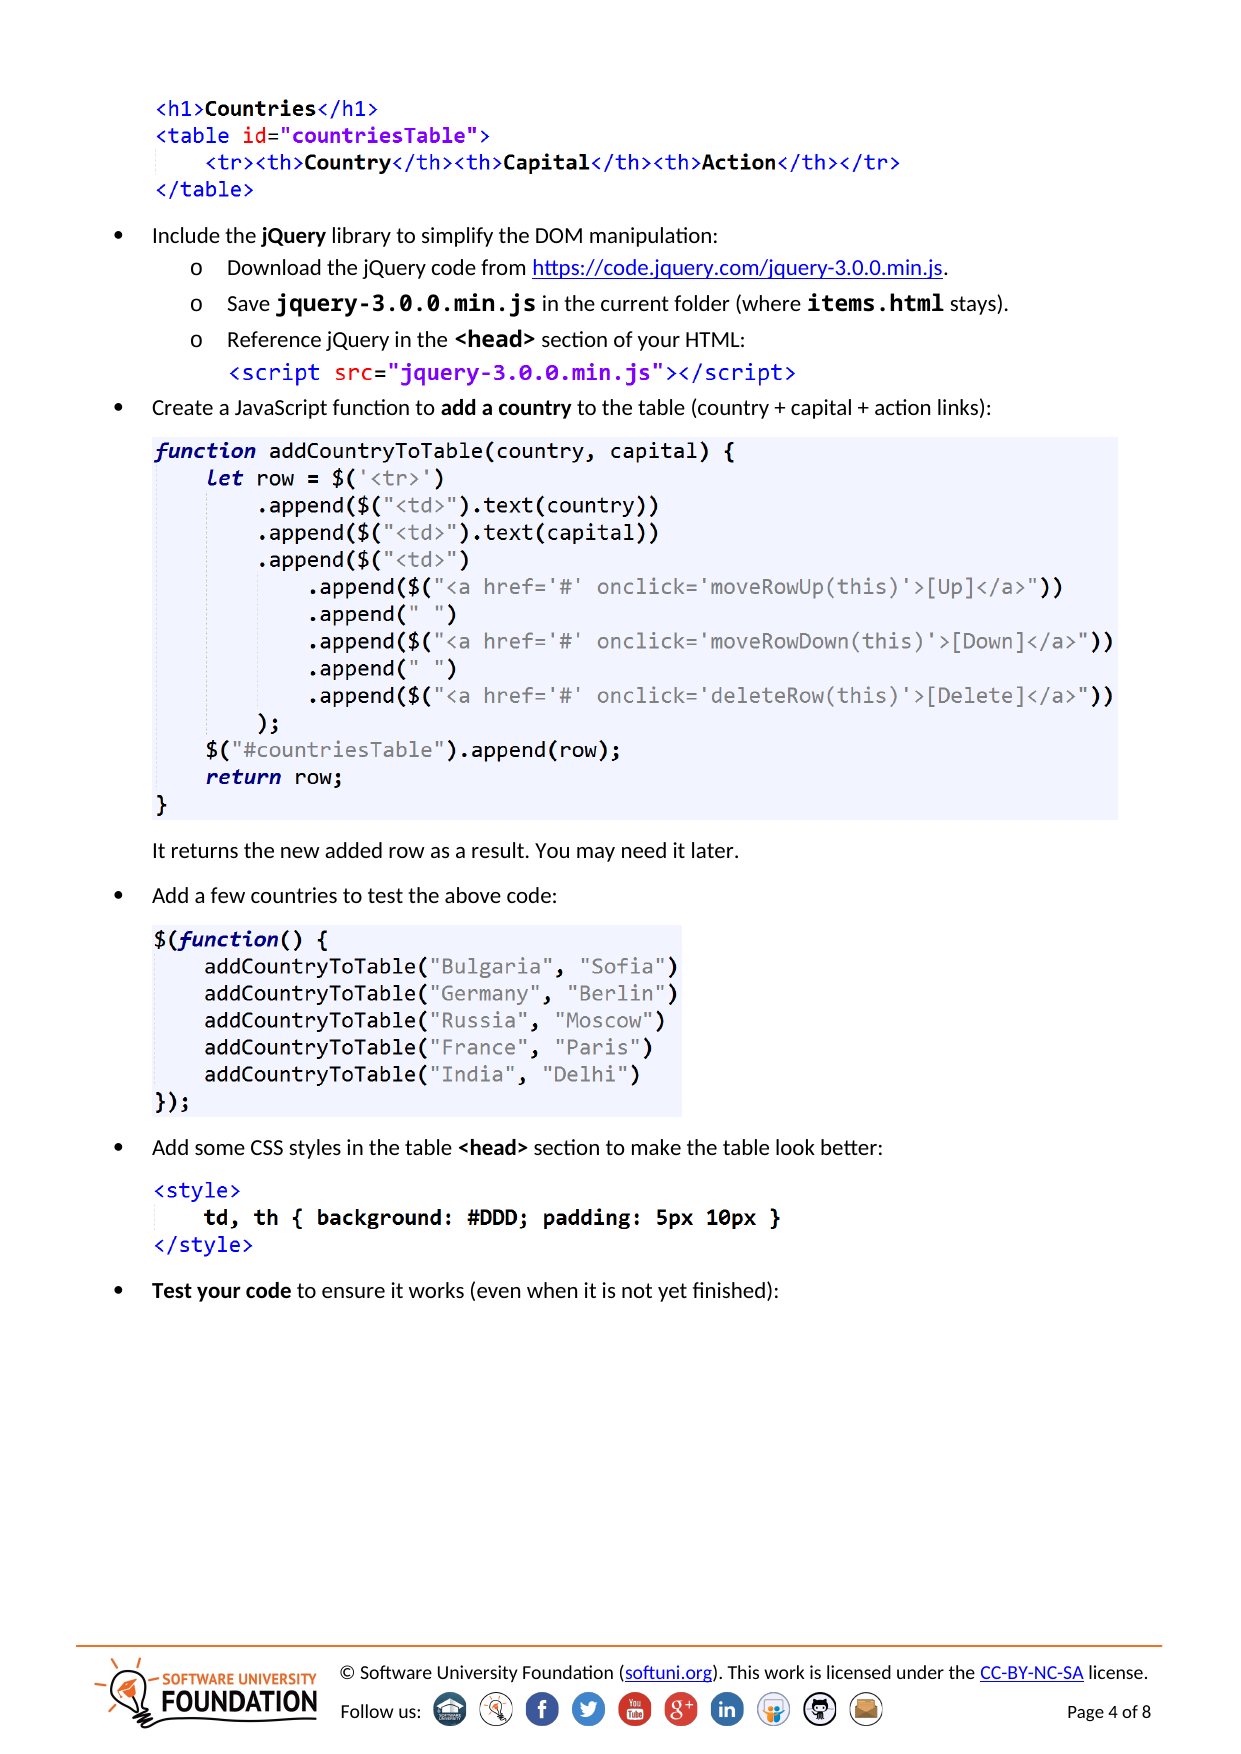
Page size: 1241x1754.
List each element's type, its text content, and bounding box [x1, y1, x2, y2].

picture [151, 925, 683, 1117]
picture [433, 1692, 467, 1726]
list Download the jQuery code from https://code.jquery.com/jquery-3.0.0.min.js. [189, 253, 1163, 283]
picture [93, 1656, 317, 1729]
list Save jquery-3.0.0.min.js in the current folder (where items.html stays). [189, 287, 1163, 318]
picture [151, 1177, 784, 1260]
picture [664, 1692, 698, 1726]
picture [803, 1692, 837, 1726]
picture [151, 437, 1118, 820]
picture [849, 1692, 883, 1726]
list Test your code to ensure it works (even when it is not yet finished): [114, 1277, 1163, 1304]
picture [151, 95, 903, 205]
list Add some CSS styles in the table <head> section to make the table look better: [114, 1133, 1163, 1161]
list Include the jQuery library to simplify the DOM manipulation: [114, 221, 1163, 249]
list Create a JavaScript function to add a country to the table (country + capital + action links): [114, 393, 1163, 421]
picture [618, 1692, 652, 1726]
picture [710, 1692, 744, 1726]
picture [525, 1692, 559, 1726]
picture [572, 1692, 605, 1726]
picture [479, 1692, 513, 1726]
picture [226, 358, 799, 389]
list Add a few countries to test the above code: [114, 881, 1163, 909]
text It returns the new added row as a result. You may need it later. [152, 836, 1163, 864]
picture [757, 1692, 790, 1726]
